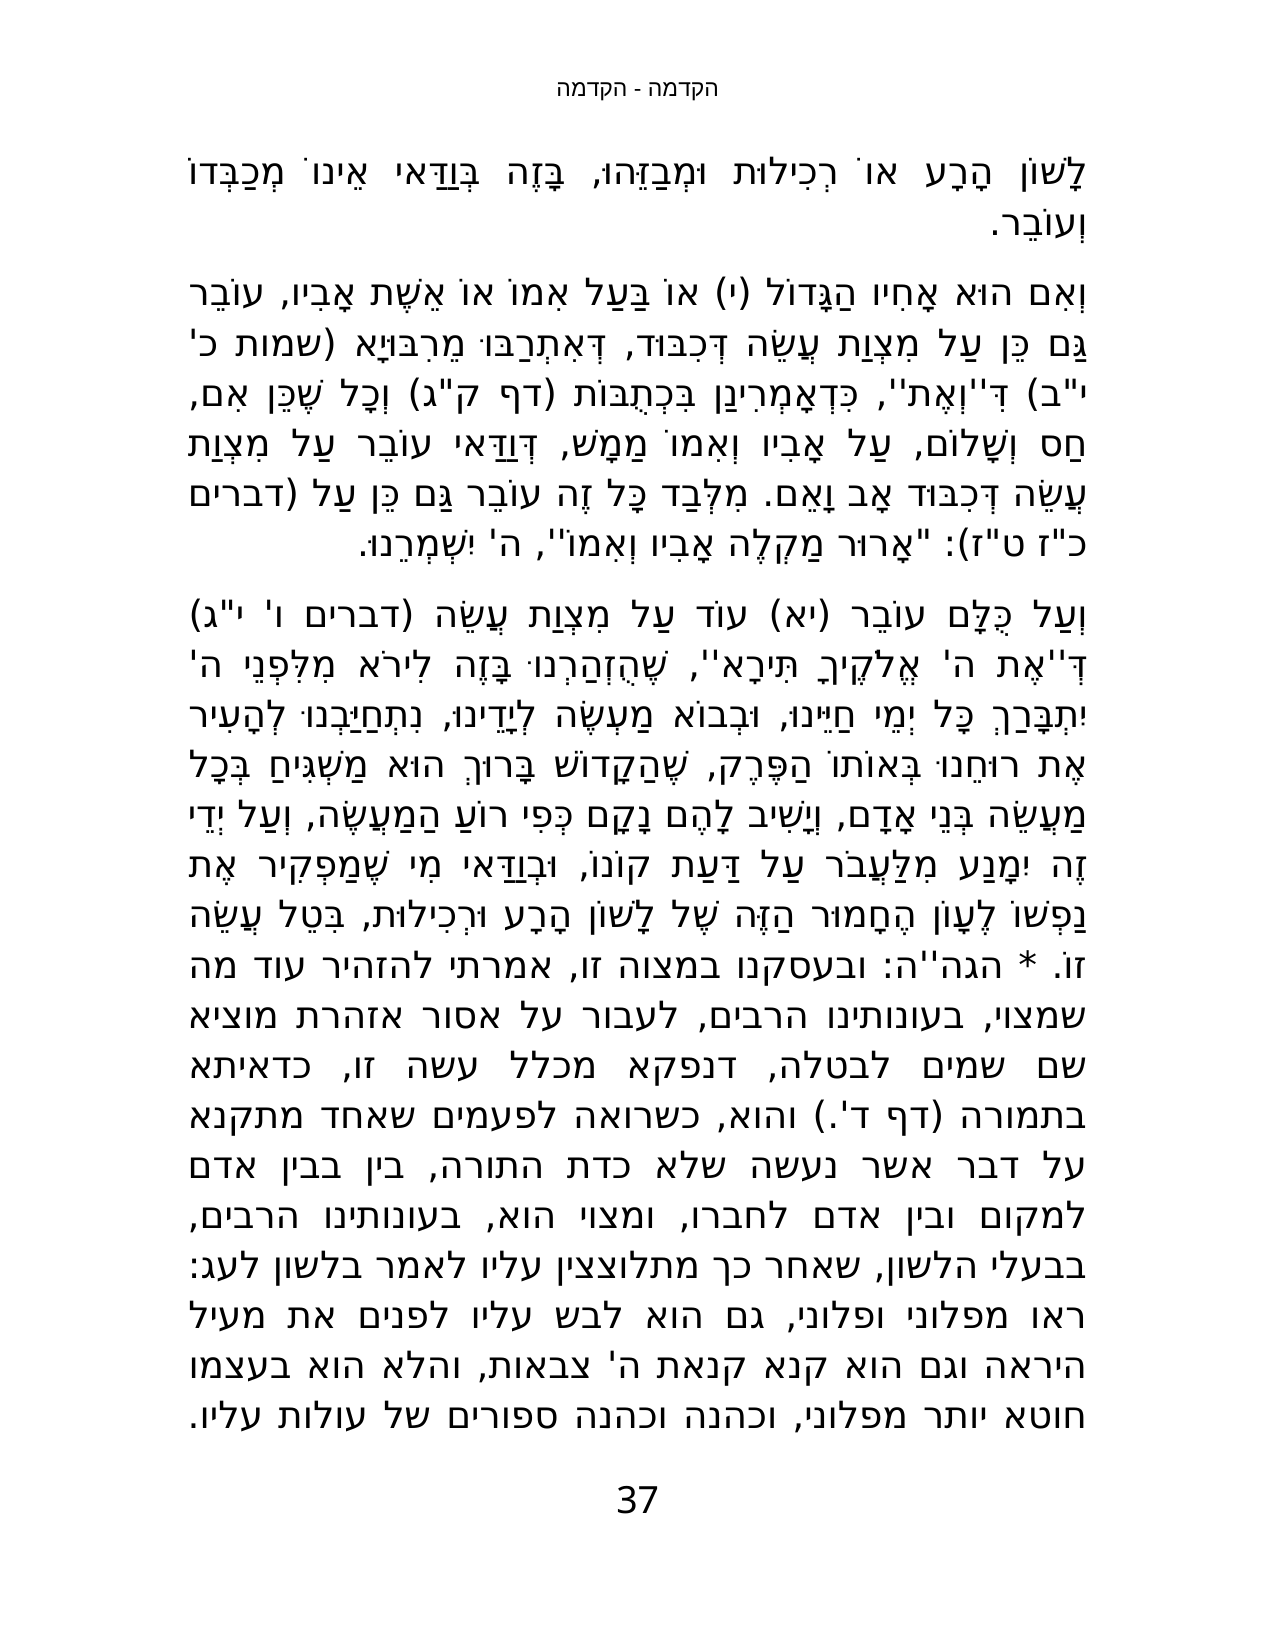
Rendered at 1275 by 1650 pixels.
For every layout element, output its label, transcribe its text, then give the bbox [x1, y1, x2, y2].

text וְאִם הוּא אָחִיו הַגָּדוֹל (י) אוֹ בַּעַל אִמוֹ אוֹ אֵשֶׁת אָבִיו, עוֹבֵר גַּם כֵּן עַל מִצְוַת עֲשֵׂה דְּכִבּוּד, דְּאִתְרַבּוּ מֵרִבּוּיָא (שמות כ' י"ב) דִּ''וְאֶת'', כִּדְאָמְרִינַן בִּכְתֻבּוֹת (דף ק"ג) וְכָל שֶׁכֵּן אִם, חַס וְשָׁלוֹם, עַל אָבִיו וְאִמוֹ מַמָשׁ, דְּוַדַּאי עוֹבֵר עַל מִצְוַת עֲשֵׂה דְּכִבּוּד אָב וָאֵם. מִלְּבַד כָּל זֶה עוֹבֵר גַּם כֵּן עַל (דברים כ"ז ט"ז): "אָרוּר מַקְלֶה אָבִיו וְאִמוֹ'', ה' יִשְׁמְרֵנוּ. [187, 271, 1087, 565]
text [187, 150, 1087, 244]
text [187, 592, 1087, 1438]
